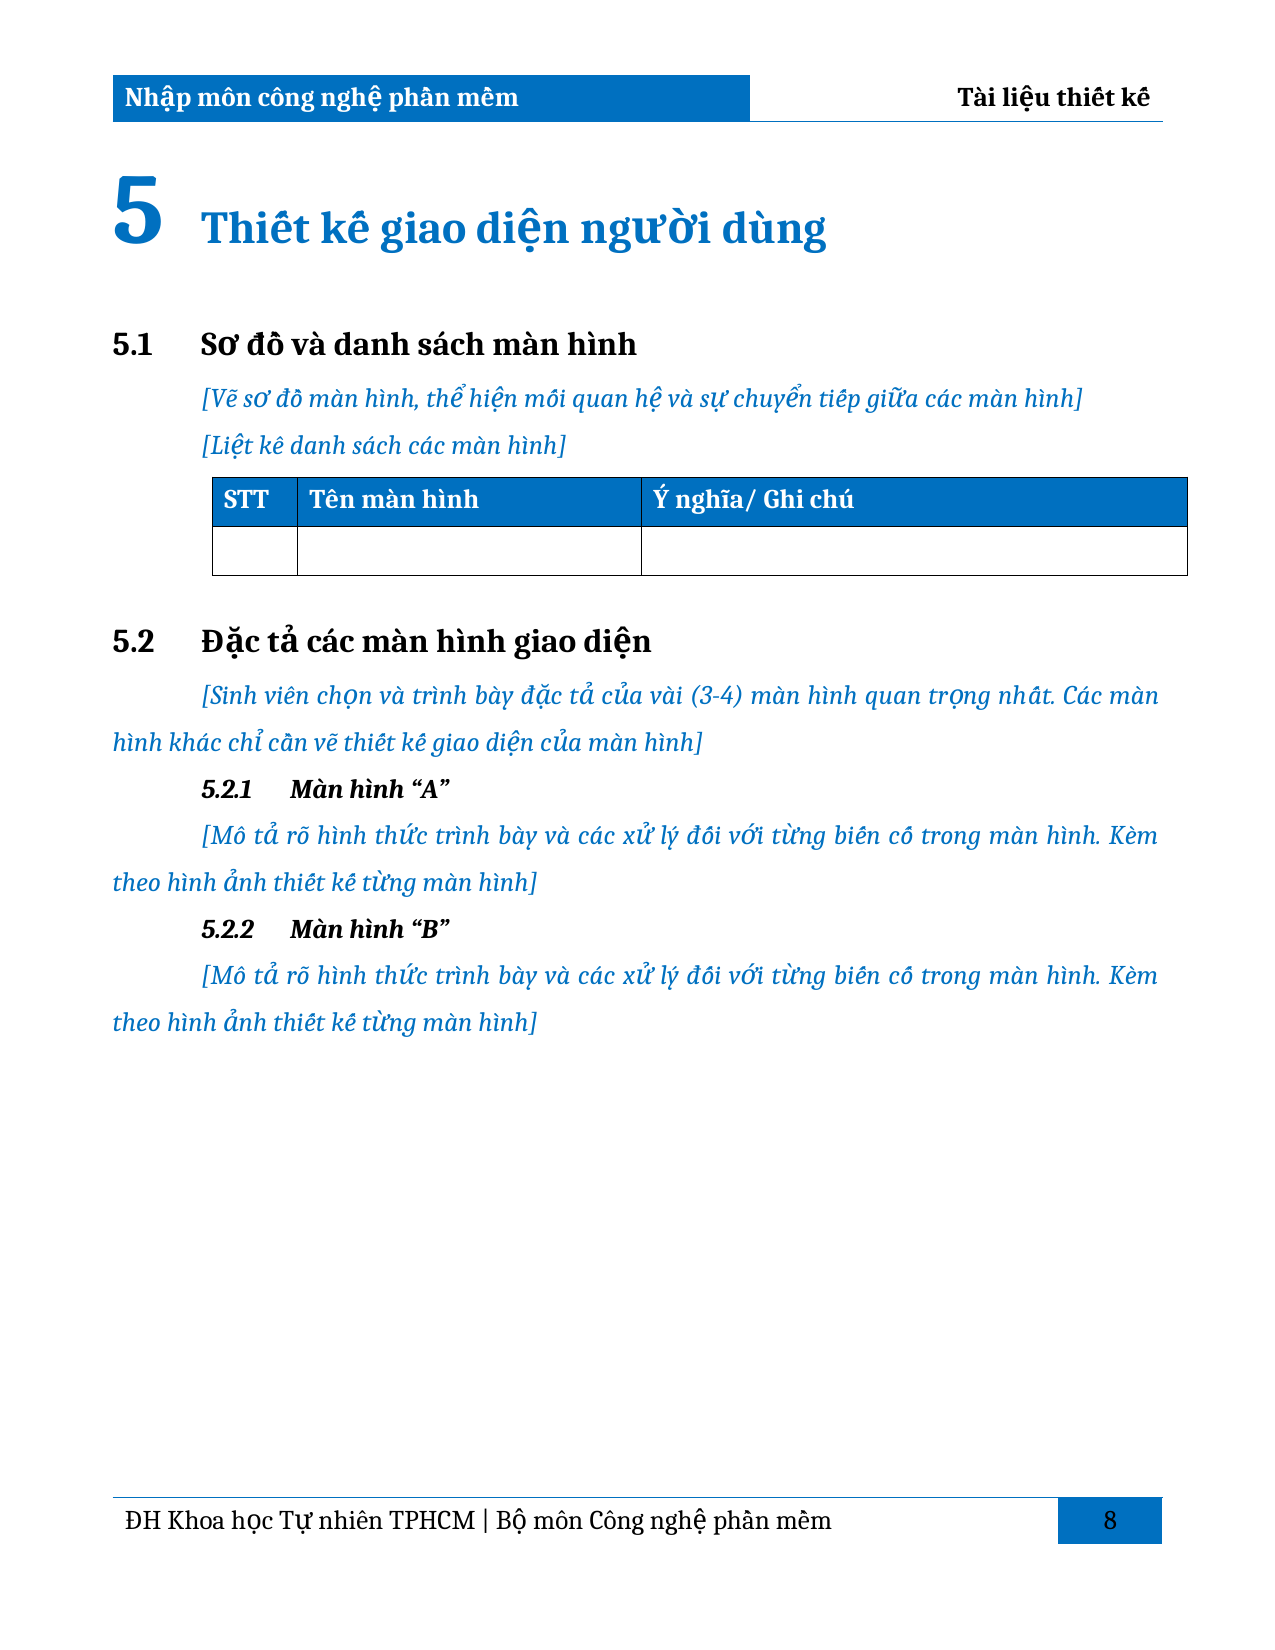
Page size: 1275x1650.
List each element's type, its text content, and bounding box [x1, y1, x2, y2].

subtitle Màn hình “B” [201, 914, 1162, 945]
text [Sinh viên chọn và trình bày đặc tả của vài (3-4) màn hình quan trọng nhất. Các màn hình khác chỉ cần vẽ thiết kế giao diện của màn hình] [112, 680, 1162, 758]
text [Liệt kê danh sách các màn hình] [112, 430, 1162, 461]
table_cell [642, 527, 1187, 575]
subtitle Thiết kế giao diện người dùng [112, 153, 1162, 268]
subtitle Sơ đồ và danh sách màn hình [112, 326, 1162, 364]
text [Mô tả rõ hình thức trình bày và các xử lý đối với từng biến cố trong màn hình. Kèm theo hình ảnh thiết kế từng màn hình] [112, 820, 1162, 898]
subtitle Đặc tả các màn hình giao diện [112, 623, 1162, 661]
text [Vẽ sơ đồ màn hình, thể hiện mối quan hệ và sự chuyển tiếp giữa các màn hình] [112, 383, 1162, 414]
table_header Tên màn hình [298, 478, 641, 526]
text [Mô tả rõ hình thức trình bày và các xử lý đối với từng biến cố trong màn hình. Kèm theo hình ảnh thiết kế từng màn hình] [112, 960, 1162, 1038]
table_cell [298, 527, 641, 575]
table_header STT [213, 478, 297, 526]
table_header Ý nghĩa/ Ghi chú [642, 478, 1187, 526]
subtitle Màn hình “A” [201, 774, 1162, 805]
table_cell [213, 527, 297, 575]
